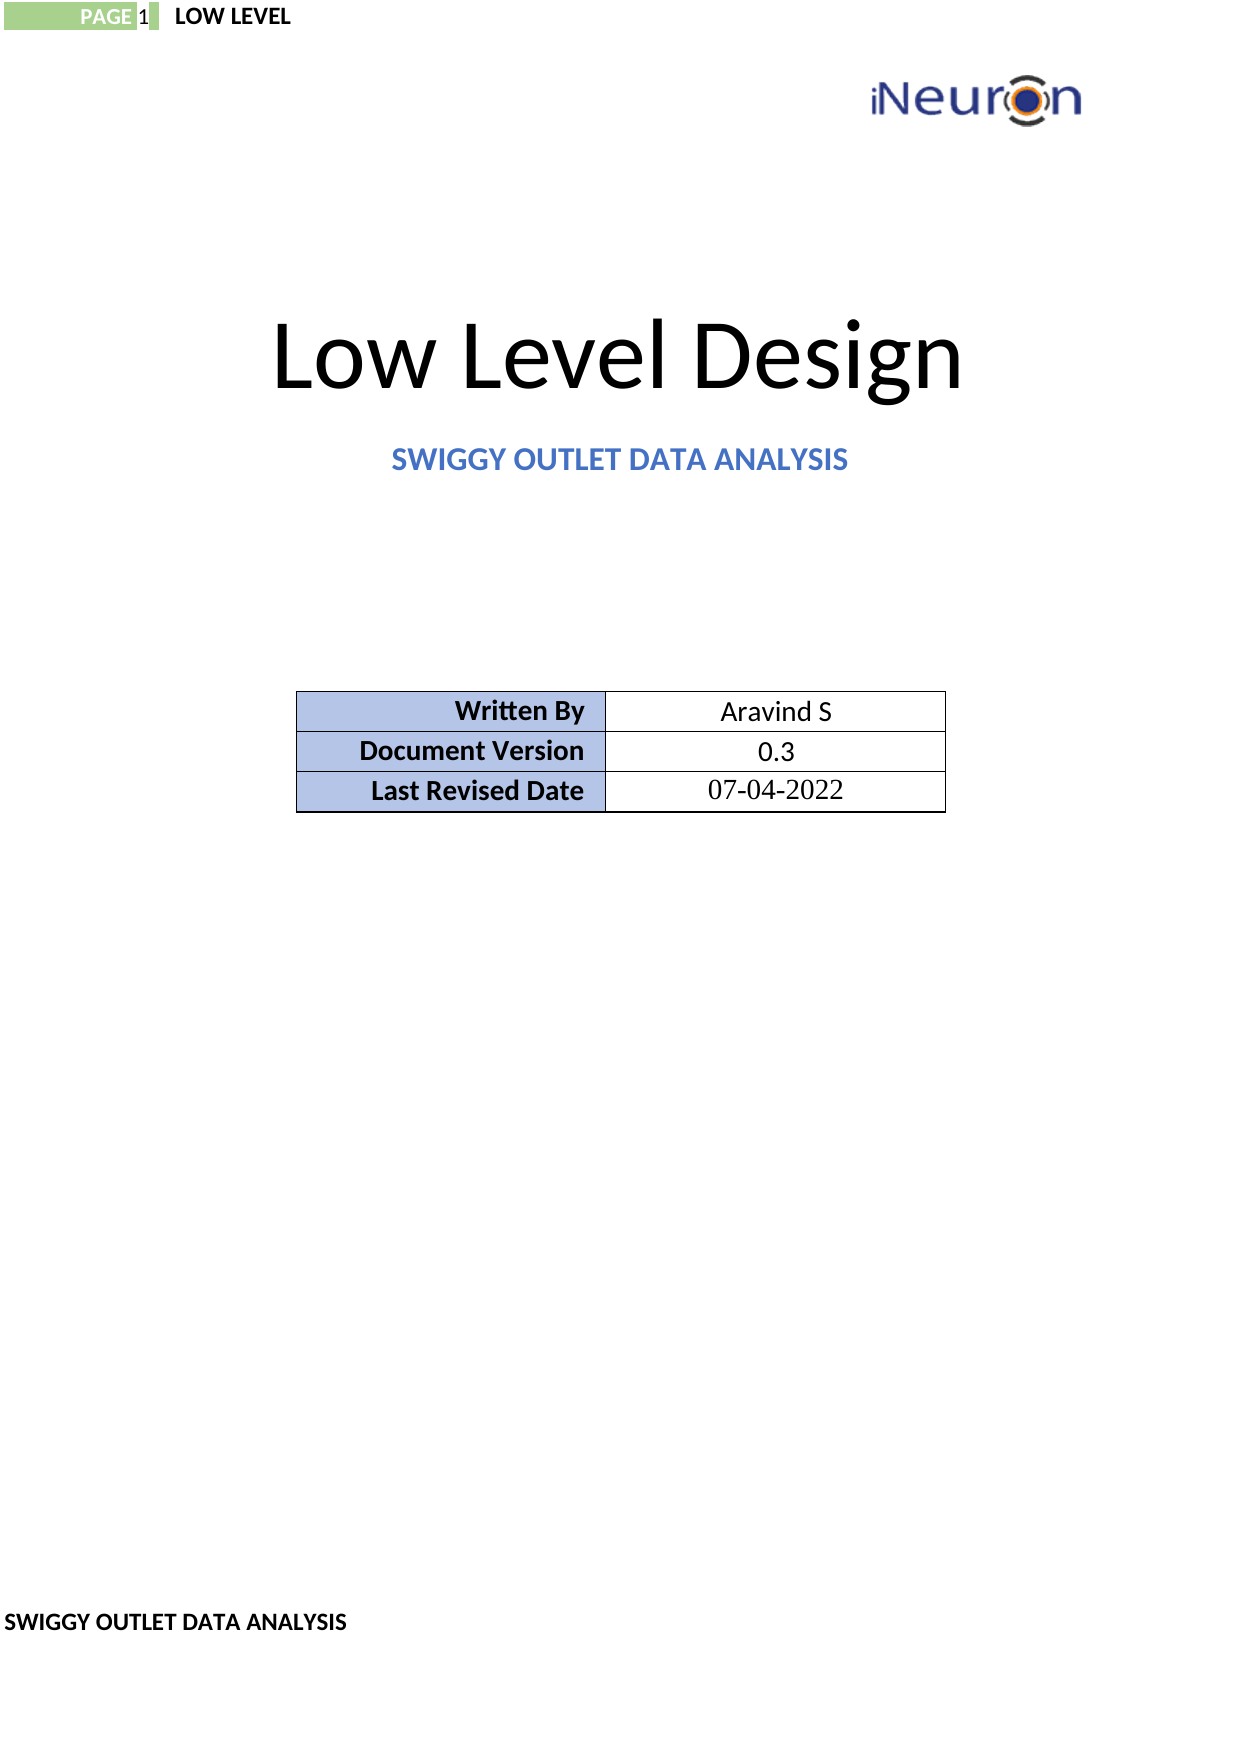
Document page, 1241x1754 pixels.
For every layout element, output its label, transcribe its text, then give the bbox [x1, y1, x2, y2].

table_header Written By [297, 692, 605, 731]
table_cell Document Version [297, 732, 605, 771]
table_header Aravind S [606, 692, 945, 731]
picture [871, 75, 1082, 127]
title Low Level Design [271, 299, 968, 411]
table_cell 07-04-2022 [606, 772, 945, 811]
table_cell 0.3 [606, 732, 945, 771]
subtitle SWIGGY OUTLET DATA ANALYSIS [271, 438, 969, 478]
table_cell Last Revised Date [297, 772, 605, 811]
